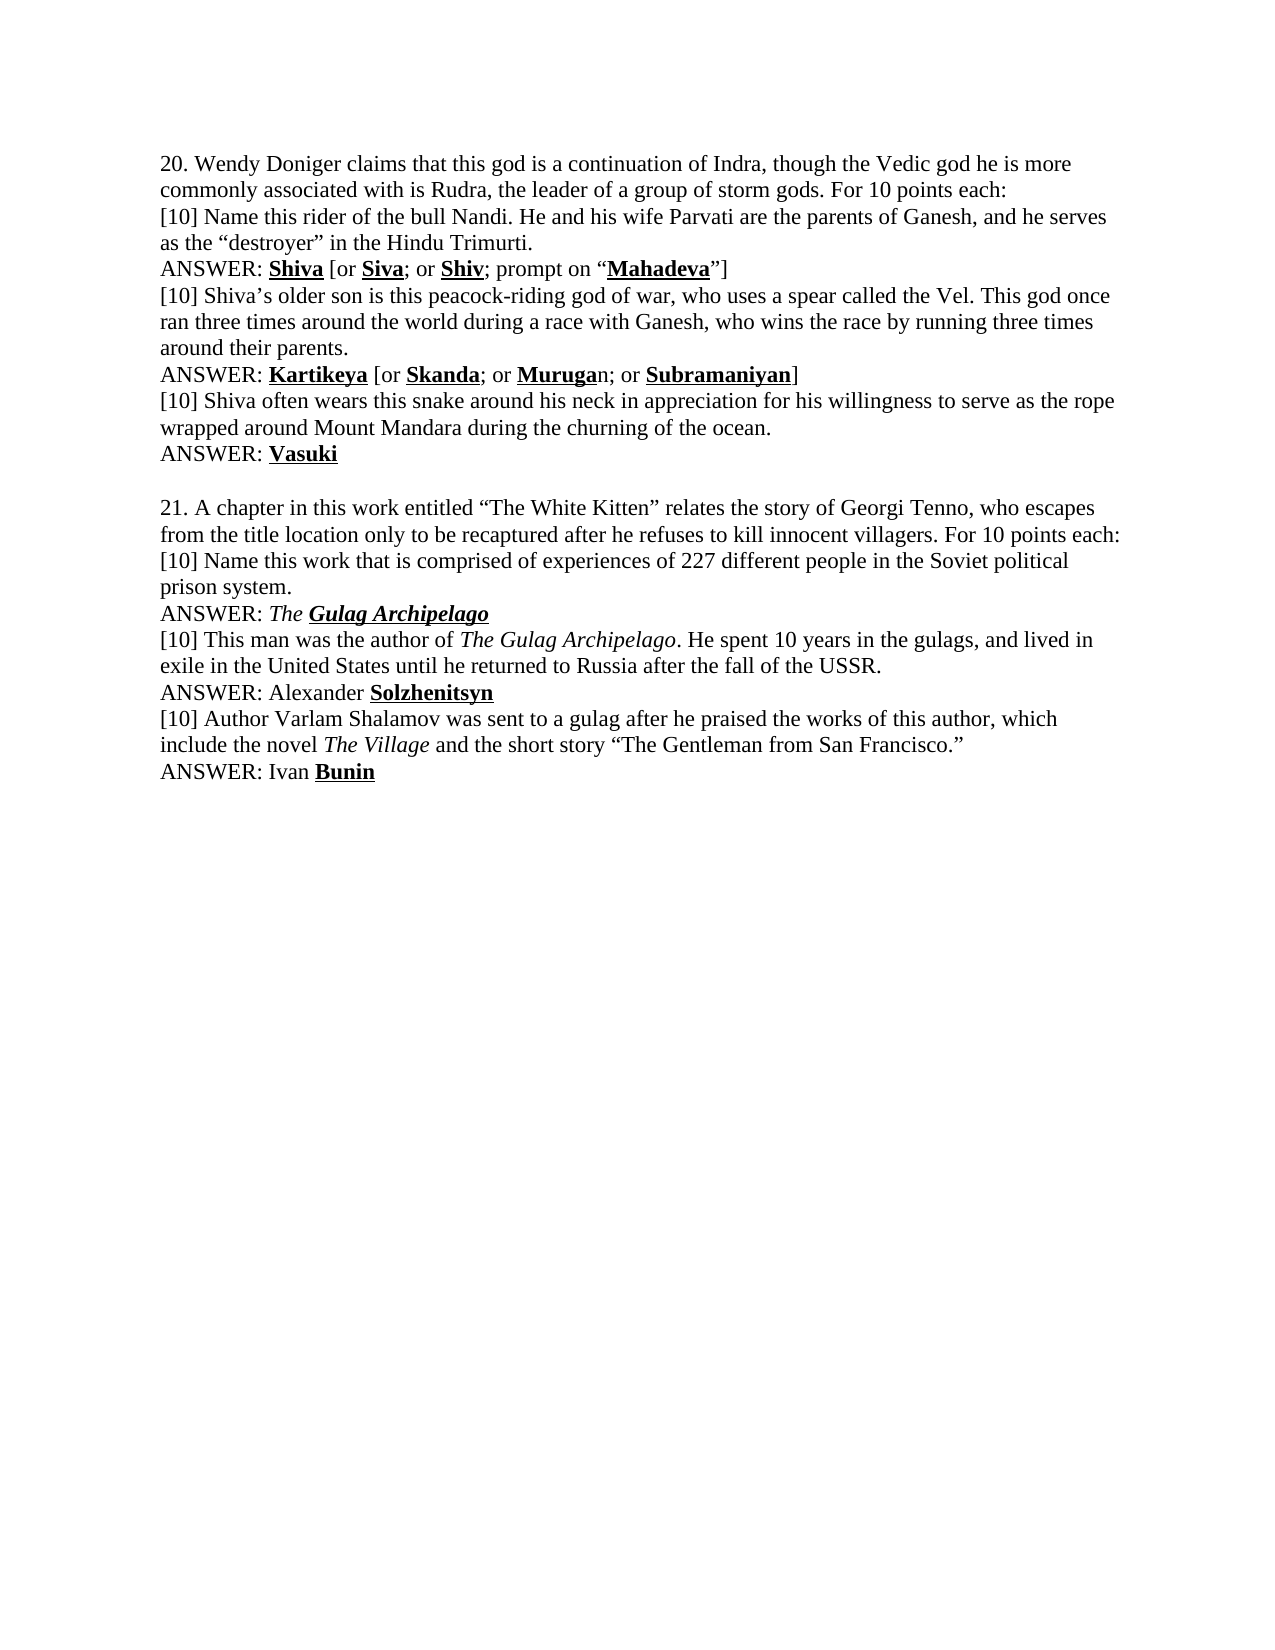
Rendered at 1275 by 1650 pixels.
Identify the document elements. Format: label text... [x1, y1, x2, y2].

text 20. Wendy Doniger claims that this god is a continuation of Indra, though the Vedic god he is more commonly associated with is Rudra, the leader of a group of storm gods. For 10 points each: [10] Name this rider of the bull Nandi. He and his wife Parvati are the parents of Ganesh, and he serves as the “destroyer” in the Hindu Trimurti. ANSWER: Shiva [or Siva; or Shiv; prompt on “Mahadeva”] [10] Shiva’s older son is this peacock-riding god of war, who uses a spear called the Vel. This god once ran three times around the world during a race with Ganesh, who wins the race by running three times around their parents. ANSWER: Kartikeya [or Skanda; or Murugan; or Subramaniyan] [10] Shiva often wears this snake around his neck in appreciation for his willingness to serve as the rope wrapped around Mount Mandara during the churning of the ocean. ANSWER: Vasuki [160, 150, 1125, 466]
text 21. A chapter in this work entitled “The White Kitten” relates the story of Georgi Tenno, who escapes from the title location only to be recaptured after he refuses to kill innocent villagers. For 10 points each: [10] Name this work that is comprised of experiences of 227 different people in the Soviet political prison system. ANSWER: The Gulag Archipelago [10] This man was the author of The Gulag Archipelago. He spent 10 years in the gulags, and lived in exile in the United States until he returned to Russia after the fall of the USSR. ANSWER: Alexander Solzhenitsyn [10] Author Varlam Shalamov was sent to a gulag after he praised the works of this author, which include the novel The Village and the short story “The Gentleman from San Francisco.” ANSWER: Ivan Bunin [160, 494, 1125, 784]
